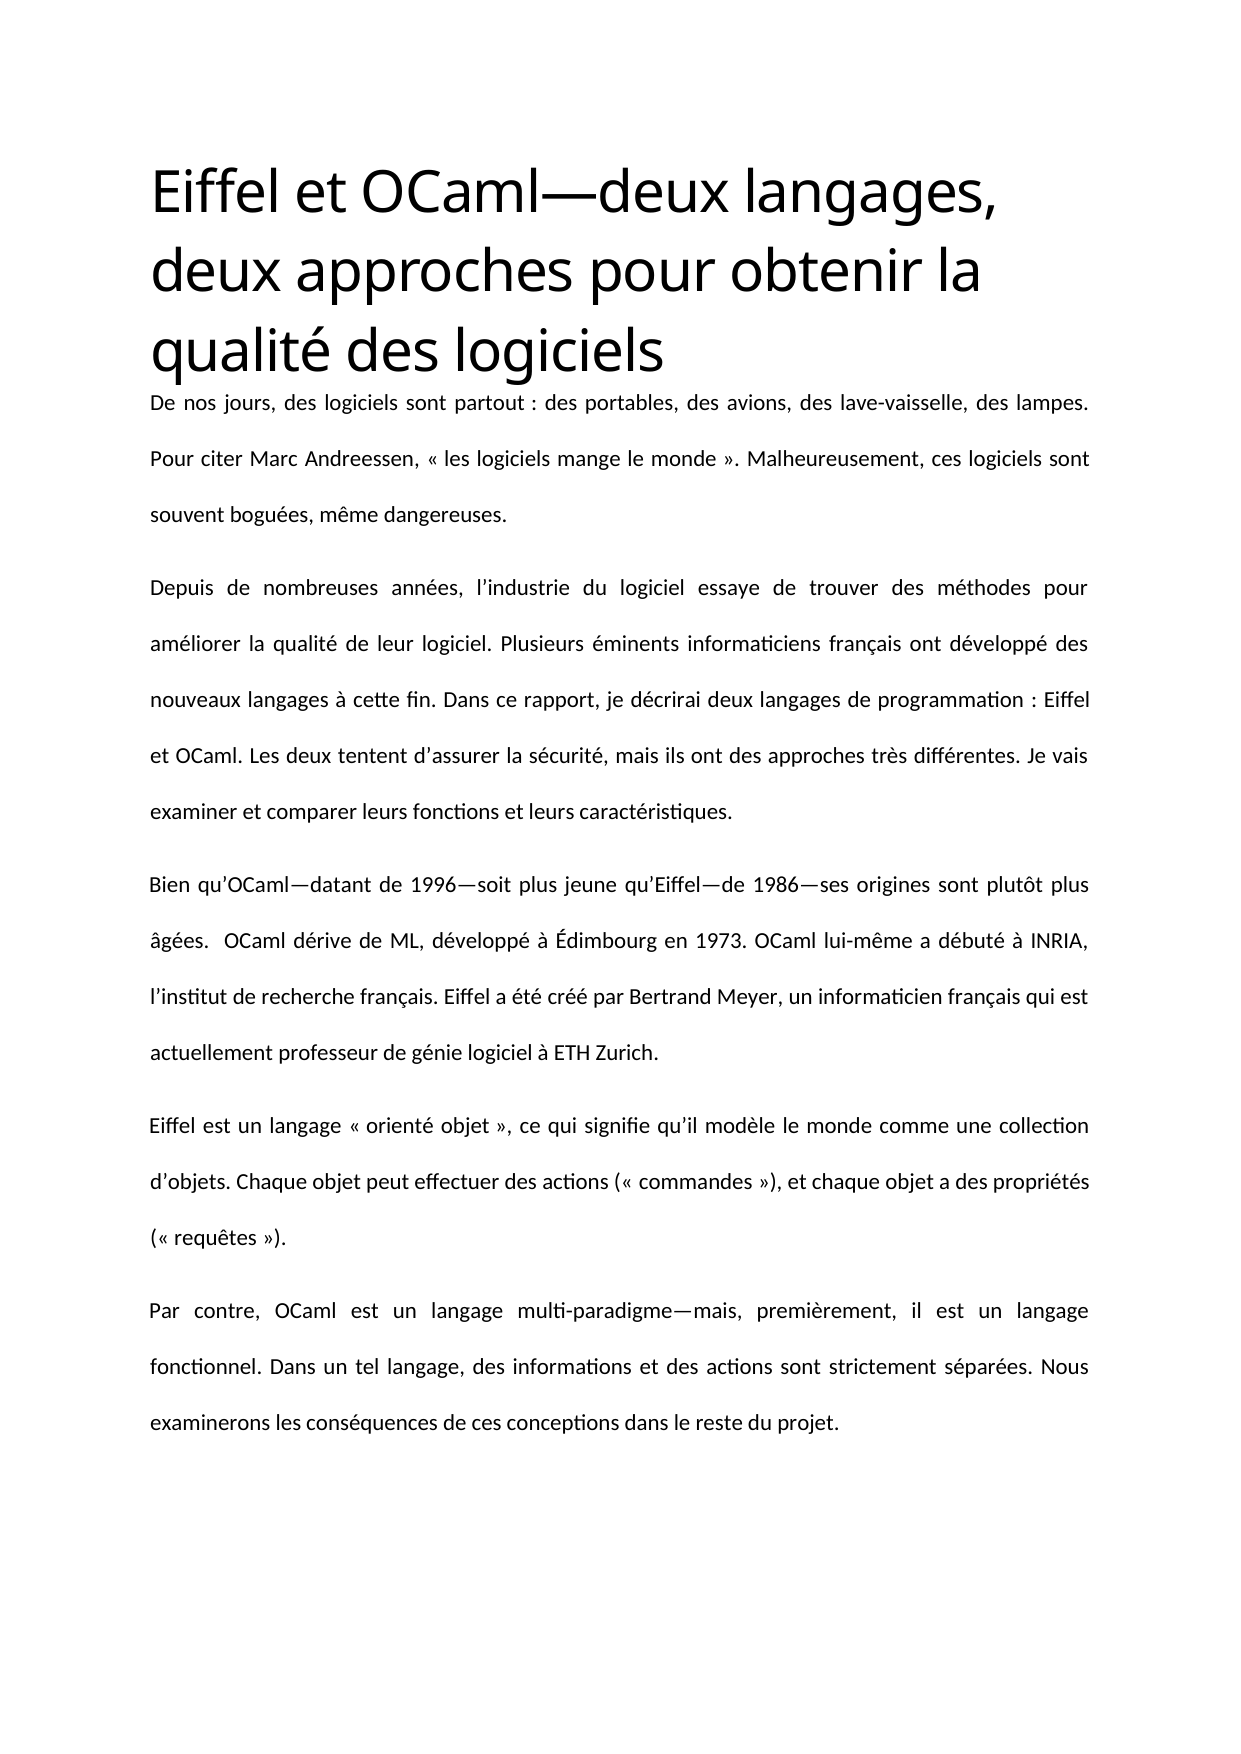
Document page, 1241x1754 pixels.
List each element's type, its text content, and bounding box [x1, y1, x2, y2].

text De nos jours, des logiciels sont partout : des portables, des avions, des lave-vaisselle, des lampes. Pour citer Marc Andreessen, « les logiciels mange le monde ». Malheureusement, ces logiciels sont souvent boguées, même dangereuses. [150, 388, 1090, 528]
text Bien qu’OCaml—datant de 1996—soit plus jeune qu’Eiffel—de 1986—ses origines sont plutôt plus âgées. OCaml dérive de ML, développé à Édimbourg en 1973. OCaml lui-même a débuté à INRIA, l’institut de recherche français. Eiffel a été créé par Bertrand Meyer, un informaticien français qui est actuellement professeur de génie logiciel à ETH Zurich. [149, 870, 1090, 1066]
title Eiffel et OCaml—deux langages, deux approches pour obtenir la qualité des logiciels [150, 150, 1090, 388]
text Eiffel est un langage « orienté objet », ce qui signifie qu’il modèle le monde comme une collection d’objets. Chaque objet peut effectuer des actions (« commandes »), et chaque objet a des propriétés (« requêtes »). [149, 1111, 1090, 1251]
text Par contre, OCaml est un langage multi-paradigme—mais, premièrement, il est un langage fonctionnel. Dans un tel langage, des informations et des actions sont strictement séparées. Nous examinerons les conséquences de ces conceptions dans le reste du projet. [149, 1296, 1090, 1436]
text Depuis de nombreuses années, l’industrie du logiciel essaye de trouver des méthodes pour améliorer la qualité de leur logiciel. Plusieurs éminents informaticiens français ont développé des nouveaux langages à cette fin. Dans ce rapport, je décrirai deux langages de programmation : Eiffel et OCaml. Les deux tentent d’assurer la sécurité, mais ils ont des approches très différentes. Je vais examiner et comparer leurs fonctions et leurs caractéristiques. [150, 573, 1090, 825]
